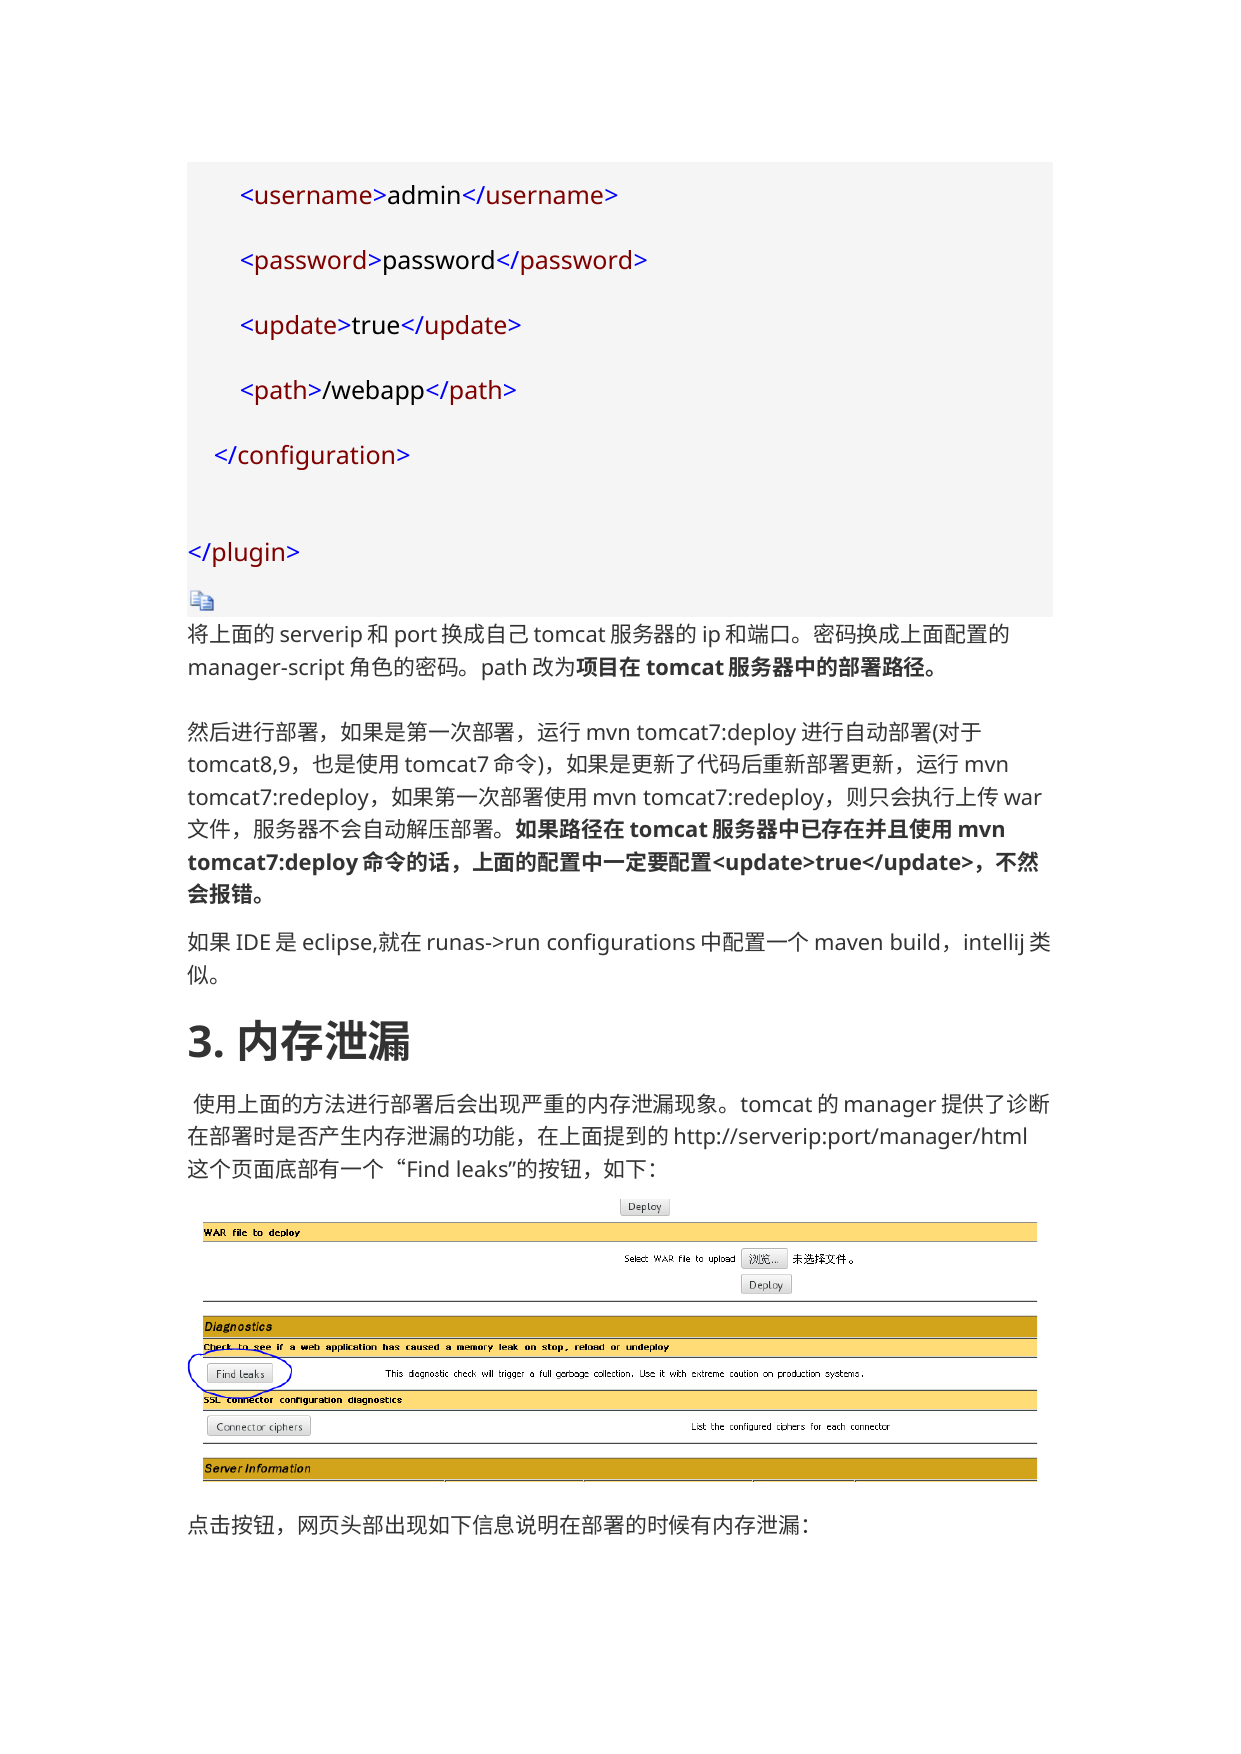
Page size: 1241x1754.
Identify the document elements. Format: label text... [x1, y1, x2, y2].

text 然后进行部署，如果是第一次部署，运行mvn tomcat7:deploy进行自动部署(对于tomcat8,9，也是使用tomcat7命令)，如果是更新了代码后重新部署更新，运行mvn tomcat7:redeploy，如果第一次部署使用mvn tomcat7:redeploy，则只会执行上传war文件，服务器不会自动解压部署。如果路径在tomcat服务器中已存在并且使用mvn tomcat7:deploy命令的话，上面的配置中一定要配置<update>true</update>，不然会报错。 [187, 682, 1053, 909]
text </configuration> [187, 422, 1053, 487]
text 将上面的serverip和port换成自己tomcat服务器的ip和端口。密码换成上面配置的manager-script角色的密码。path改为项目在tomcat服务器中的部署路径。 [187, 617, 1053, 682]
text </plugin> [187, 519, 1053, 584]
text 点击按钮，网页头部出现如下信息说明在部署的时候有内存泄漏： [187, 1508, 1053, 1540]
picture [187, 1199, 1038, 1482]
text 使用上面的方法进行部署后会出现严重的内存泄漏现象。tomcat的manager提供了诊断在部署时是否产生内存泄漏的功能，在上面提到的http://serverip:port/manager/html这个页面底部有一个“Find leaks”的按钮，如下： [187, 1086, 1053, 1184]
text <path>/webapp</path> [187, 357, 1053, 422]
text 如果IDE是eclipse,就在runas->run configurations中配置一个maven build，intellij类似。 [187, 925, 1053, 990]
text <username>admin</username> [187, 162, 1053, 227]
text 3. 内存泄漏 [187, 1006, 1053, 1071]
text <update>true</update> [187, 292, 1053, 357]
text <password>password</password> [187, 227, 1053, 292]
picture [187, 584, 219, 616]
